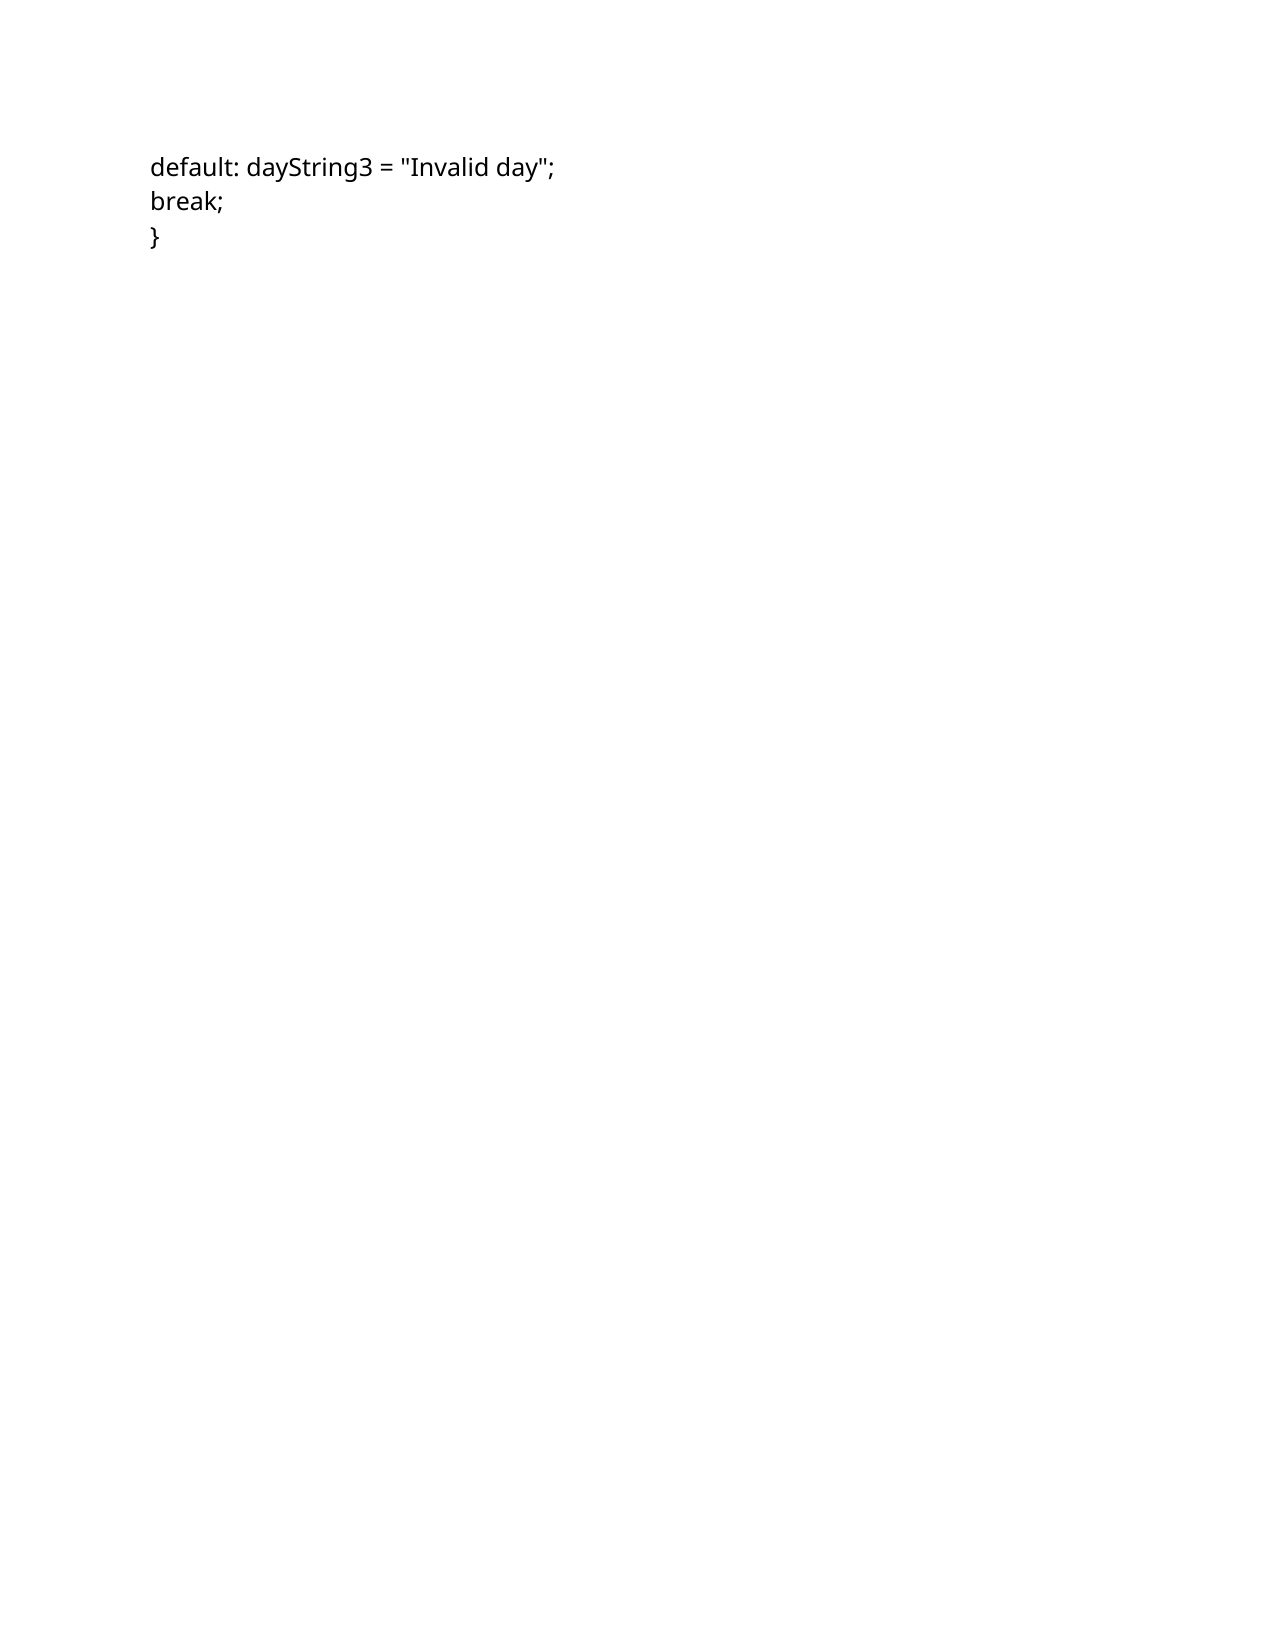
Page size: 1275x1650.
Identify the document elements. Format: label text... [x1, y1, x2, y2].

text default: dayString3 = "Invalid day"; [150, 150, 1125, 184]
text } [150, 218, 1125, 252]
text break; [150, 184, 1125, 218]
